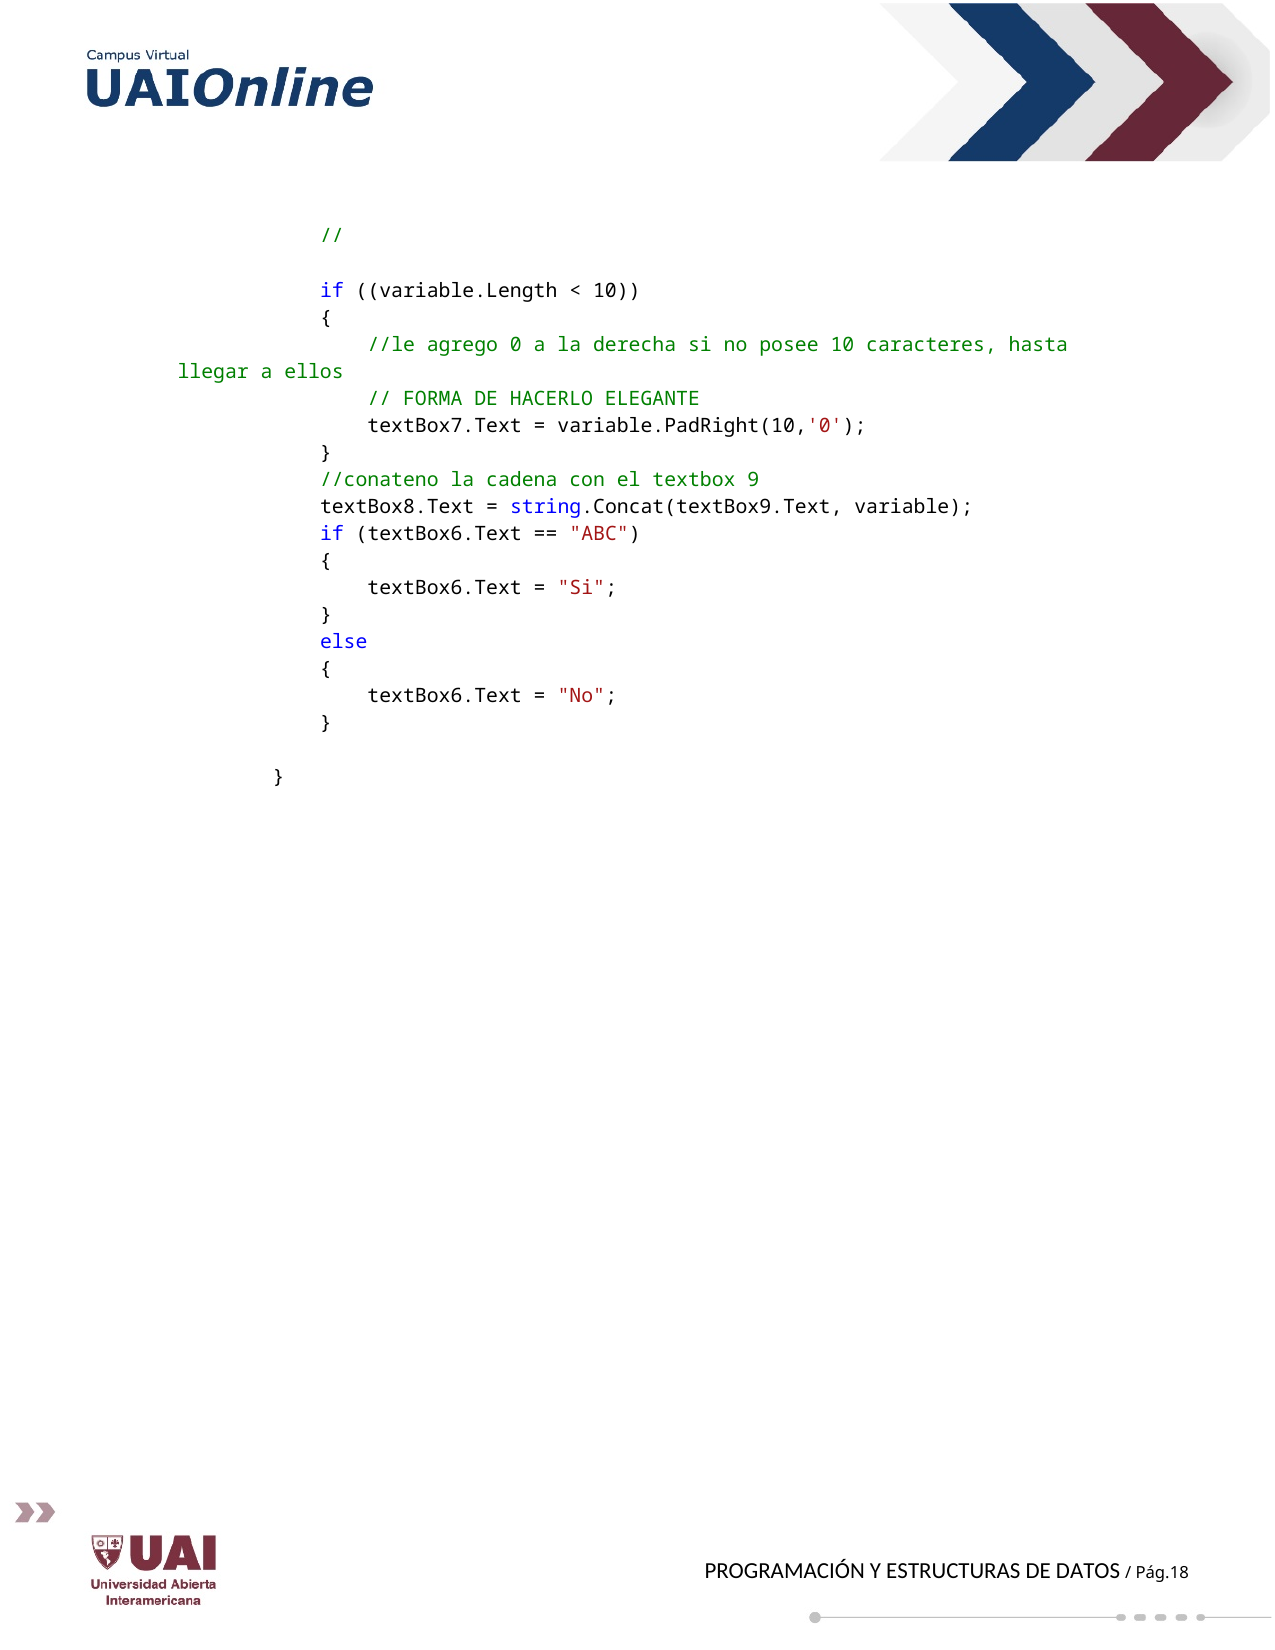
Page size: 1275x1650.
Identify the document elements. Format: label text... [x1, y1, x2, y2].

text if (textBox6.Text == "ABC") [177, 519, 1098, 546]
text textBox7.Text = variable.PadRight(10,'0'); [177, 411, 1098, 438]
text } [177, 708, 1098, 735]
text textBox6.Text = "No"; [177, 681, 1098, 708]
text //conateno la cadena con el textbox 9 [177, 465, 1098, 492]
text { [177, 303, 1098, 331]
text { [177, 546, 1098, 573]
text textBox8.Text = string.Concat(textBox9.Text, variable); [177, 492, 1098, 519]
text if ((variable.Length < 10)) [177, 277, 1098, 303]
text } [177, 438, 1098, 465]
text } [177, 762, 1098, 789]
text // FORMA DE HACERLO ELEGANTE [177, 384, 1098, 411]
picture [0, 1485, 1272, 1643]
text { [177, 654, 1098, 681]
text else [177, 627, 1098, 654]
text textBox6.Text = "Si"; [177, 573, 1098, 600]
text // [177, 222, 1098, 248]
picture [0, 3, 1270, 162]
text } [177, 600, 1098, 627]
text //le agrego 0 a la derecha si no posee 10 caracteres, hasta llegar a ellos [177, 331, 1098, 384]
